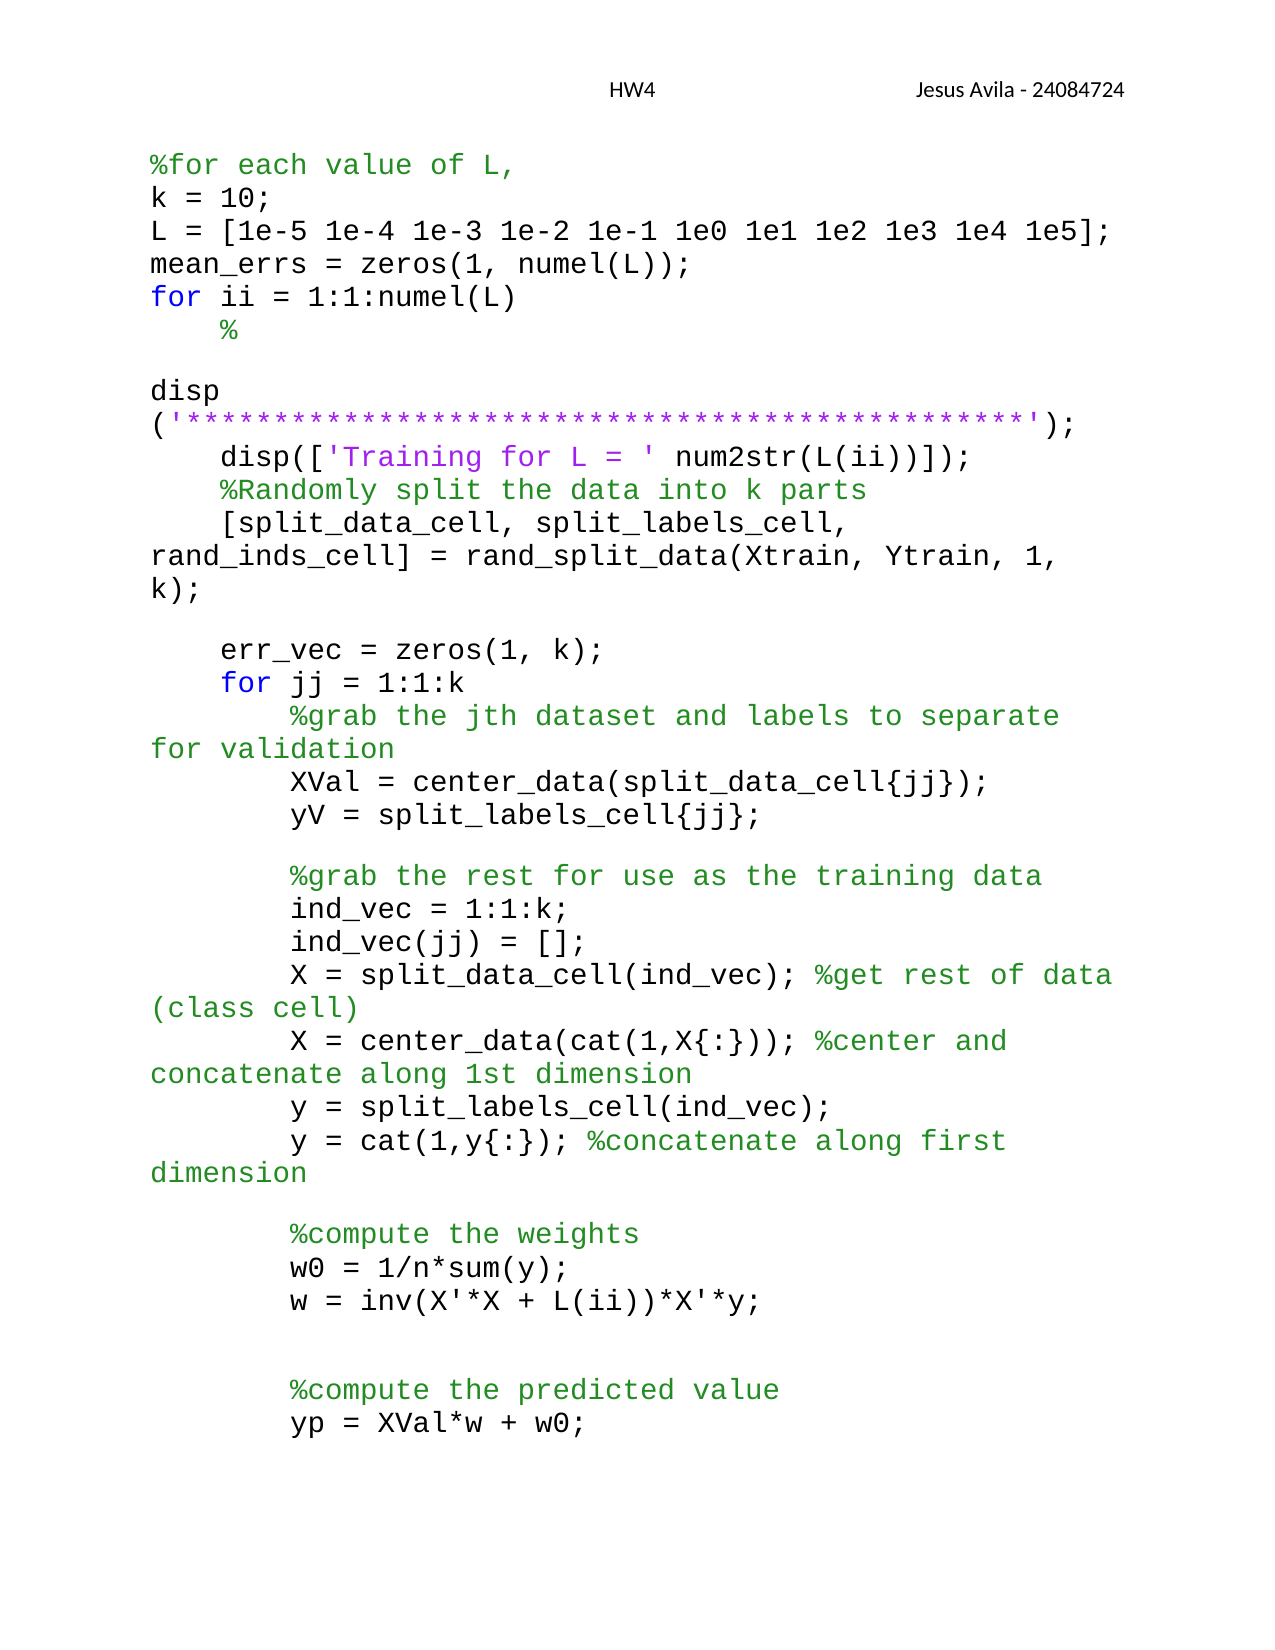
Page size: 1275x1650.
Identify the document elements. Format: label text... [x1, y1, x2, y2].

text XVal = center_data(split_data_cell{jj}); [150, 767, 1125, 800]
text %compute the predicted value [150, 1375, 1125, 1408]
text y = cat(1,y{:}); %concatenate along first dimension [150, 1126, 1125, 1192]
text %grab the jth dataset and labels to separate for validation [150, 701, 1125, 767]
text disp('************************************************'); [150, 348, 1125, 442]
text w0 = 1/n*sum(y); [150, 1253, 1125, 1286]
text for jj = 1:1:k [150, 668, 1125, 701]
text disp(['Training for L = ' num2str(L(ii))]); [150, 442, 1125, 475]
text yp = XVal*w + w0; [150, 1408, 1125, 1441]
text ind_vec(jj) = []; [150, 927, 1125, 961]
text mean_errs = zeros(1, numel(L)); [150, 249, 1125, 282]
text X = center_data(cat(1,X{:})); %center and concatenate along 1st dimension [150, 1027, 1125, 1093]
text yV = split_labels_cell{jj}; [150, 800, 1125, 833]
text L = [1e-5 1e-4 1e-3 1e-2 1e-1 1e0 1e1 1e2 1e3 1e4 1e5]; [150, 216, 1125, 249]
text w = inv(X'*X + L(ii))*X'*y; [150, 1286, 1125, 1319]
text %grab the rest for use as the training data [150, 861, 1125, 894]
text for ii = 1:1:numel(L) [150, 282, 1125, 315]
text err_vec = zeros(1, k); [150, 635, 1125, 668]
text %for each value of L, [150, 150, 1125, 183]
text X = split_data_cell(ind_vec); %get rest of data (class cell) [150, 961, 1125, 1027]
text y = split_labels_cell(ind_vec); [150, 1093, 1125, 1126]
text % [150, 315, 1125, 348]
text ind_vec = 1:1:k; [150, 894, 1125, 927]
text %Randomly split the data into k parts [150, 475, 1125, 508]
text k = 10; [150, 183, 1125, 216]
text [split_data_cell, split_labels_cell, rand_inds_cell] = rand_split_data(Xtrain, Ytrain, 1, k); [150, 508, 1125, 607]
text %compute the weights [150, 1220, 1125, 1253]
